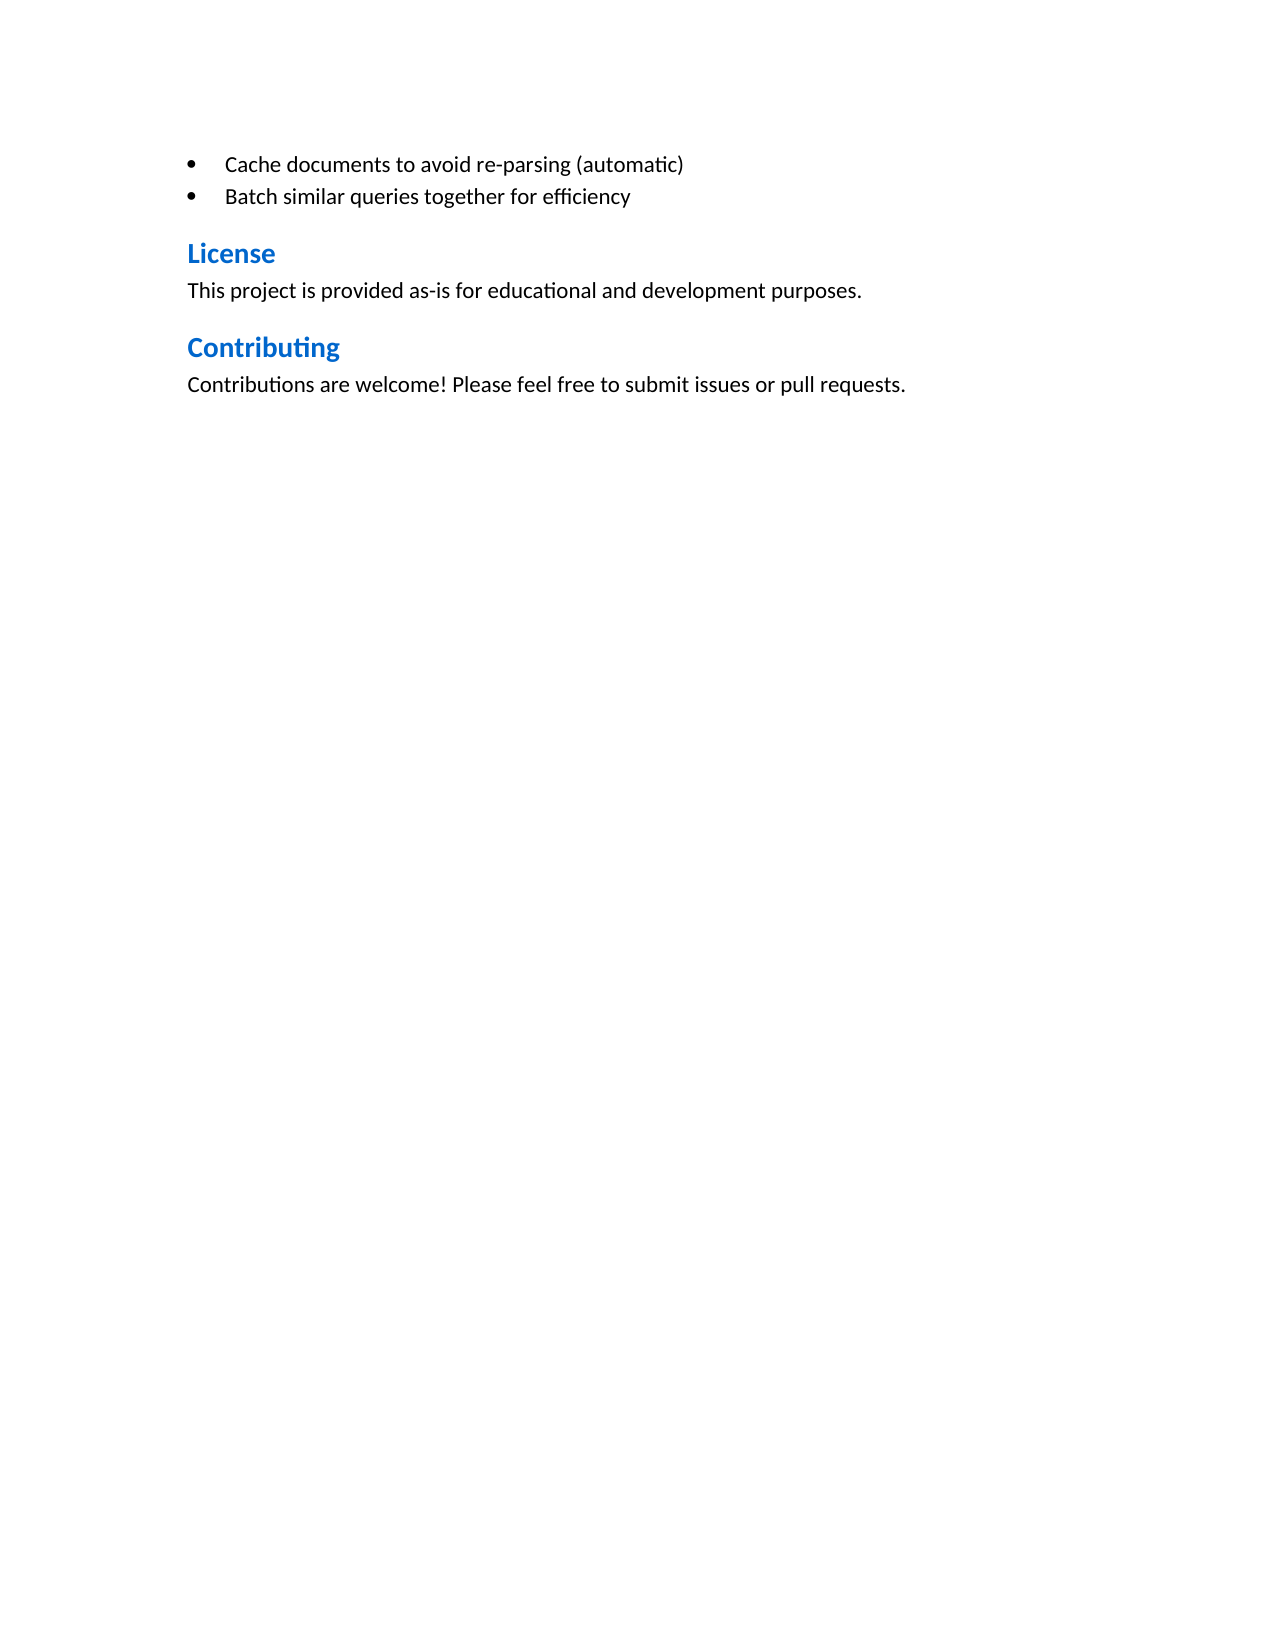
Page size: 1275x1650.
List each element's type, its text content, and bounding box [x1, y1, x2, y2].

list Cache documents to avoid re-parsing (automatic) [187, 150, 1087, 178]
text This project is provided as-is for educational and development purposes. [187, 276, 1087, 304]
list Batch similar queries together for efficiency [187, 182, 1087, 210]
subtitle License [187, 235, 1087, 271]
subtitle Contributing [187, 329, 1087, 365]
text Contributions are welcome! Please feel free to submit issues or pull requests. [187, 370, 1087, 398]
